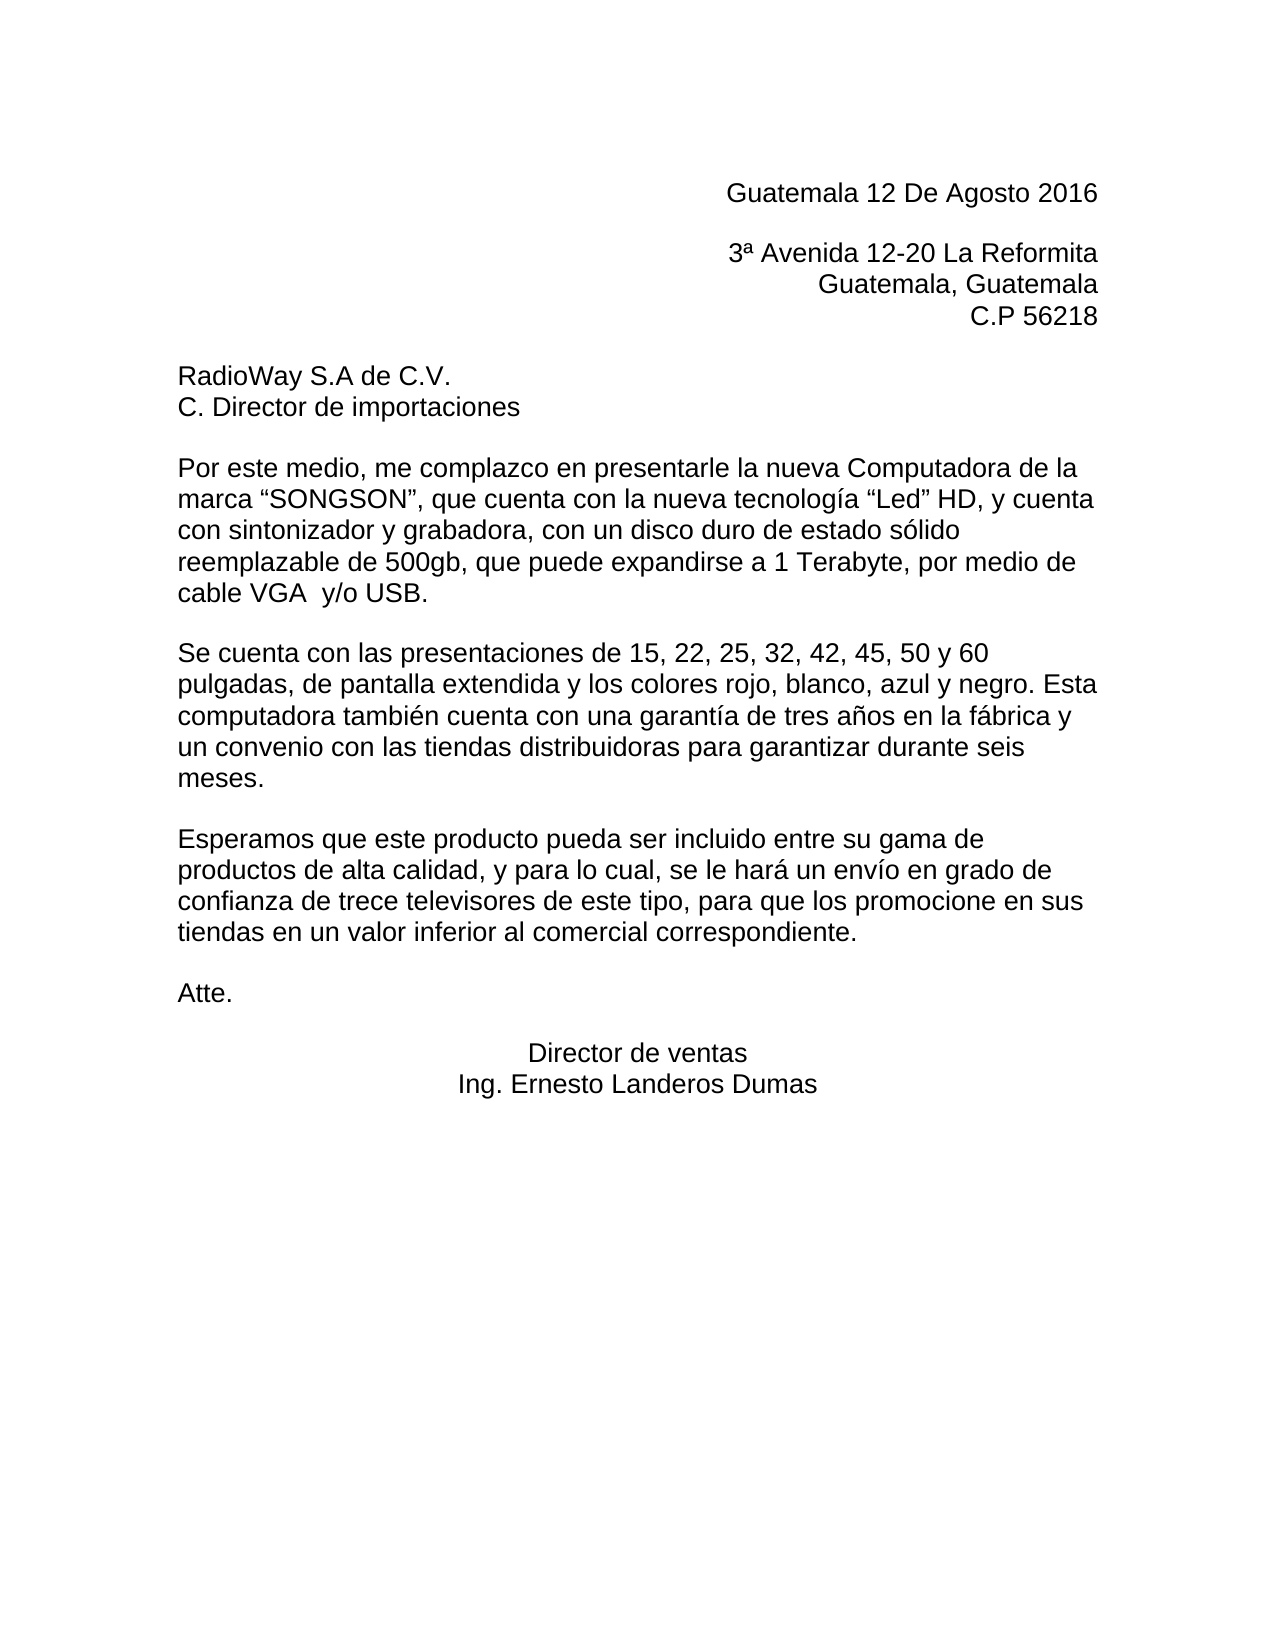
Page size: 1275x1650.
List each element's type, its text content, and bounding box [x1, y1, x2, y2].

text 3ª Avenida 12-20 La Reformita Guatemala, Guatemala C.P 56218 [177, 237, 1098, 331]
text RadioWay S.A de C.V. C. Director de importaciones [177, 360, 1098, 423]
text Atte. [177, 977, 1098, 1008]
text Director de ventas Ing. Ernesto Landeros Dumas [177, 1037, 1098, 1100]
text Se cuenta con las presentaciones de 15, 22, 25, 32, 42, 45, 50 y 60 pulgadas, de pantalla extendida y los colores rojo, blanco, azul y negro. Esta computadora también cuenta con una garantía de tres años en la fábrica y un convenio con las tiendas distribuidoras para garantizar durante seis meses. [177, 637, 1098, 793]
text Esperamos que este producto pueda ser incluido entre su gama de productos de alta calidad, y para lo cual, se le hará un envío en grado de confianza de trece televisores de este tipo, para que los promocione en sus tiendas en un valor inferior al comercial correspondiente. [177, 823, 1098, 948]
text Guatemala 12 De Agosto 2016 [177, 177, 1098, 208]
text Por este medio, me complazco en presentarle la nueva Computadora de la marca “SONGSON”, que cuenta con la nueva tecnología “Led” HD, y cuenta con sintonizador y grabadora, con un disco duro de estado sólido reemplazable de 500gb, que puede expandirse a 1 Terabyte, por medio de cable VGA y/o USB. [177, 452, 1098, 608]
